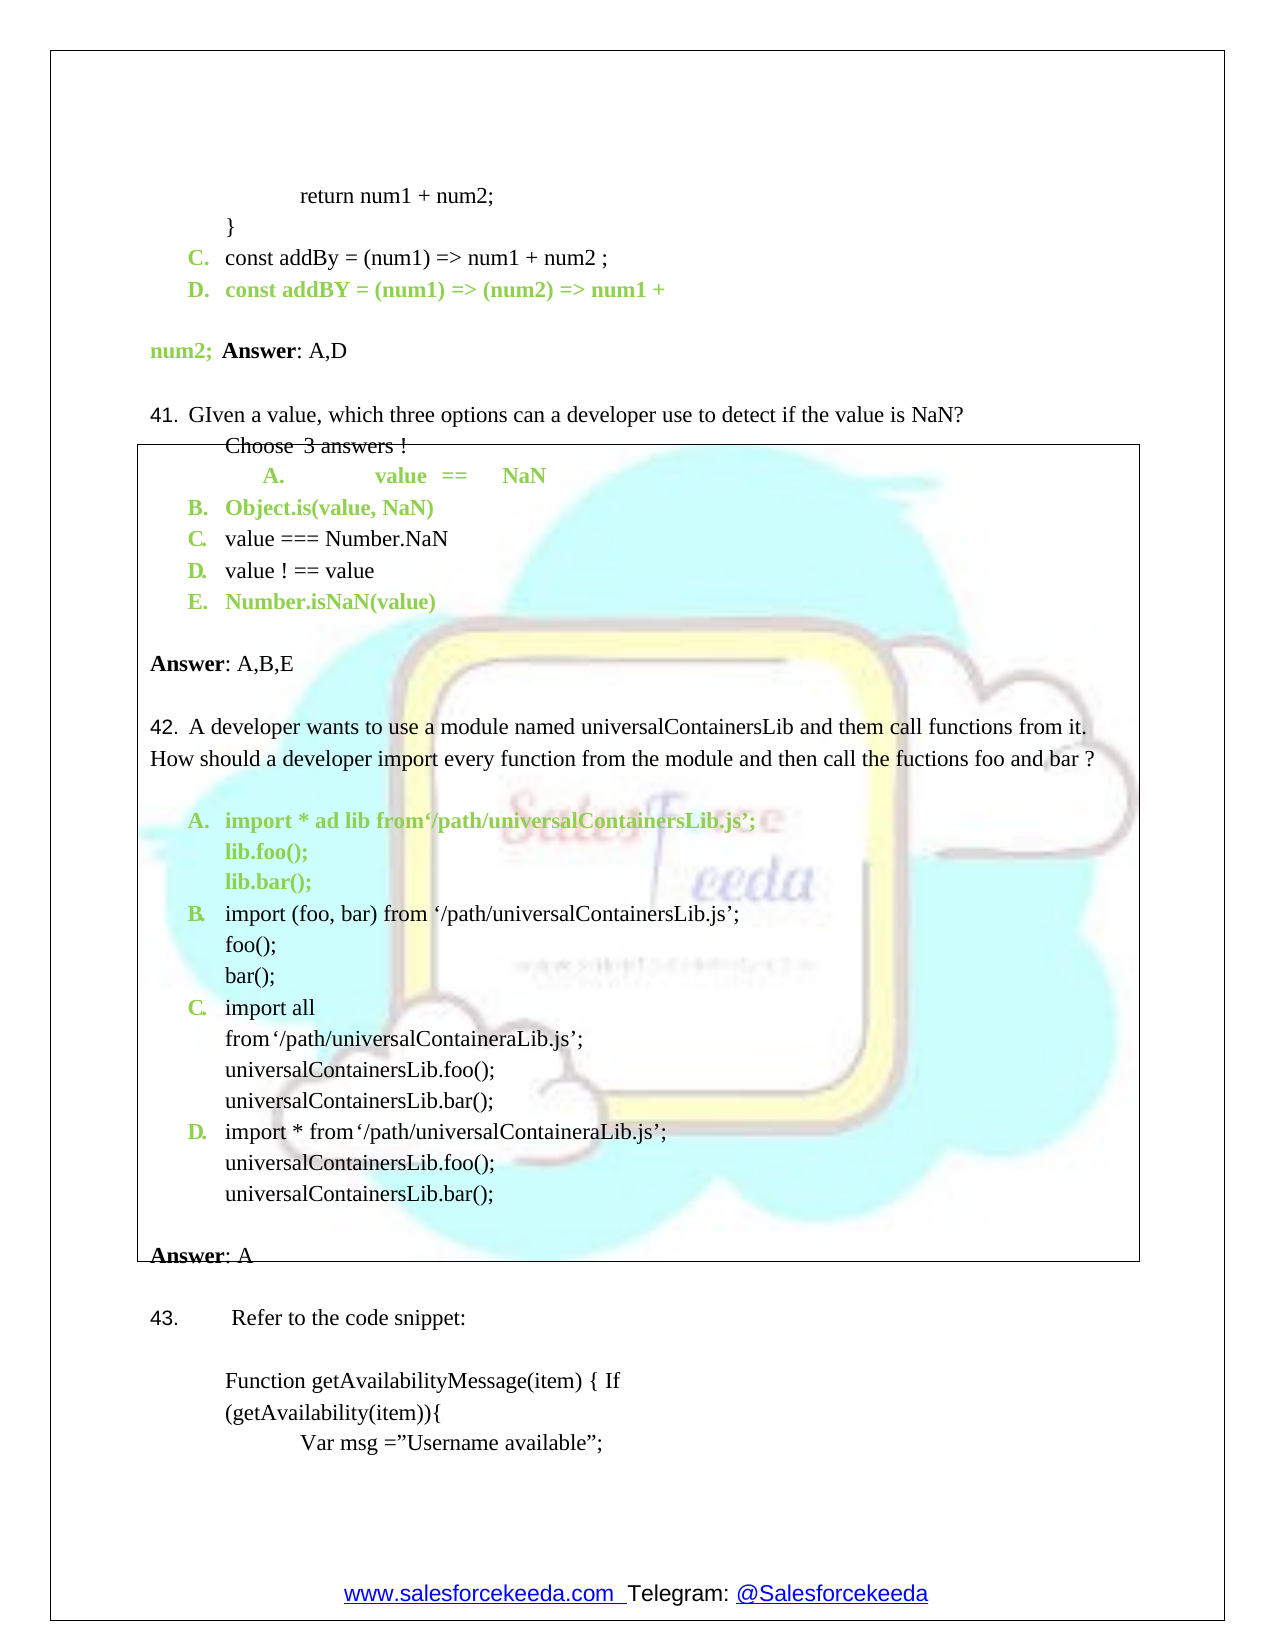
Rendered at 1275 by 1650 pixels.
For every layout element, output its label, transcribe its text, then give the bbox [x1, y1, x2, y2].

subtitle const addBY = (num1) => (num2) => num1 + num2; Answer: A,D [150, 276, 733, 364]
text Answer: A [150, 1242, 1150, 1268]
text Function getAvailabilityMessage(item) { If (getAvailability(item)){ [225, 1367, 779, 1425]
subtitle value == NaN [225, 463, 1150, 489]
subtitle import * ad lib from‘/path/universalContainersLib.js’; lib.foo(); [187, 807, 762, 864]
list import * from‘/path/universalContaineraLib.js’; universalContainersLib.foo(); universalContainersLib.bar(); [187, 1118, 667, 1207]
text lib.bar(); [225, 869, 1150, 895]
list Object.is(value, NaN) [187, 494, 1150, 521]
list const addBy = (num1) => num1 + num2 ; [187, 244, 1150, 271]
list import all from‘/path/universalContaineraLib.js’; universalContainersLib.foo(); universalContainersLib.bar(); [187, 994, 678, 1113]
list GIven a value, which three options can a developer use to detect if the value is NaN? Choose 3 answers ! [150, 401, 1037, 458]
text www.salesforcekeeda.com Telegram: @Salesforcekeeda [344, 1580, 1150, 1606]
text bar(); [225, 962, 1150, 988]
text } [225, 213, 1150, 239]
text Var msg =”Username available”; [300, 1430, 1150, 1456]
text return num1 + num2; [300, 182, 1150, 208]
picture [138, 445, 1139, 1261]
list import (foo, bar) from ‘/path/universalContainersLib.js’; [187, 900, 1150, 927]
text foo(); [225, 931, 1150, 958]
list Number.isNaN(value) Answer: A,B,E [150, 588, 438, 676]
list A developer wants to use a module named universalContainersLib and them call functions from it. How should a developer import every function from the module and then call the fuctions foo and bar ? [150, 713, 1100, 771]
list value ! == value [187, 557, 1150, 583]
list Refer to the code snippet: [150, 1304, 1150, 1331]
list value === Number.NaN [187, 526, 1150, 552]
